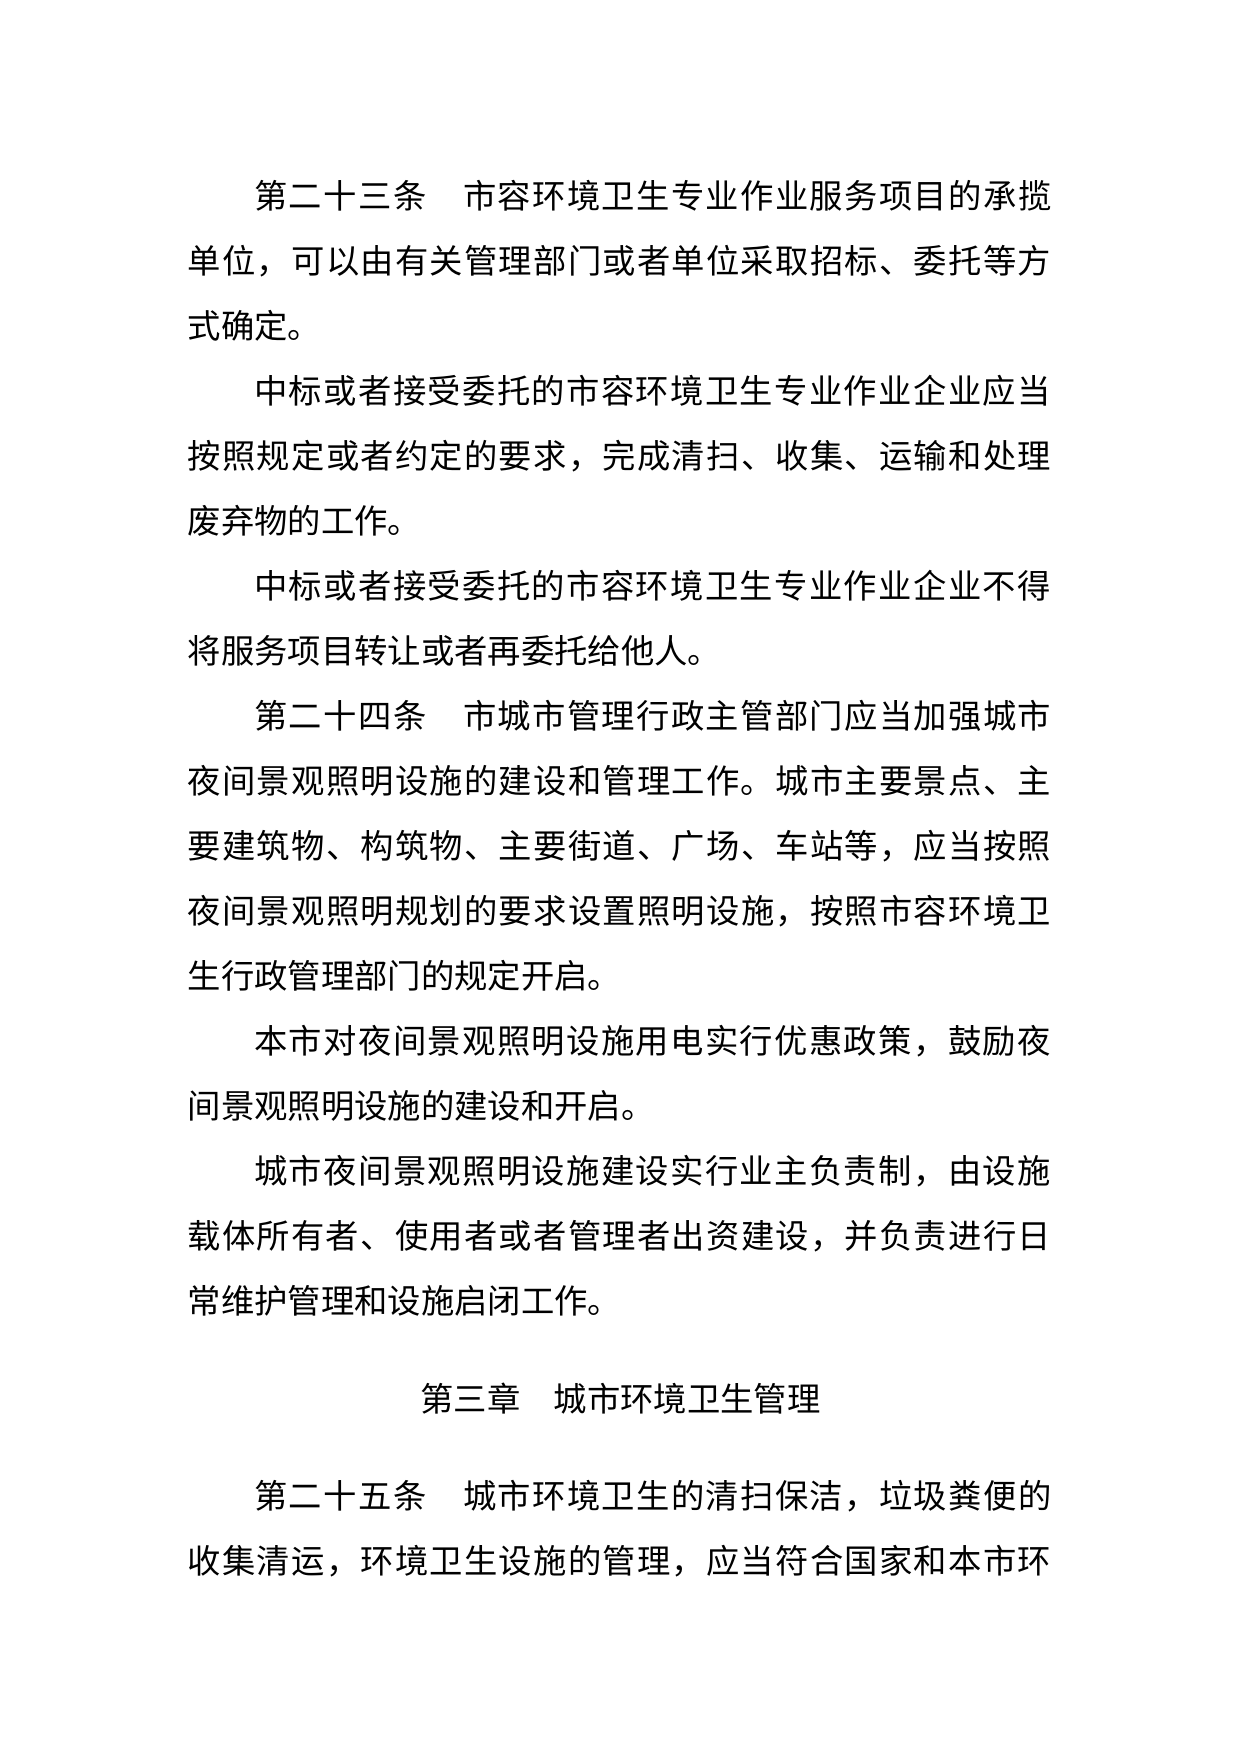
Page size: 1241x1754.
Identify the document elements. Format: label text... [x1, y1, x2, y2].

text 城市夜间景观照明设施建设实行业主负责制，由设施载体所有者、使用者或者管理者出资建设，并负责进行日常维护管理和设施启闭工作。 [187, 1137, 1053, 1332]
text 第二十三条 市容环境卫生专业作业服务项目的承揽单位，可以由有关管理部门或者单位采取招标、委托等方式确定。 [187, 162, 1053, 357]
text 第二十四条 市城市管理行政主管部门应当加强城市夜间景观照明设施的建设和管理工作。城市主要景点、主要建筑物、构筑物、主要街道、广场、车站等，应当按照夜间景观照明规划的要求设置照明设施，按照市容环境卫生行政管理部门的规定开启。 [187, 682, 1053, 1007]
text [187, 1462, 1053, 1592]
text 中标或者接受委托的市容环境卫生专业作业企业不得将服务项目转让或者再委托给他人。 [187, 552, 1053, 682]
text 中标或者接受委托的市容环境卫生专业作业企业应当按照规定或者约定的要求，完成清扫、收集、运输和处理废弃物的工作。 [187, 357, 1053, 552]
text 本市对夜间景观照明设施用电实行优惠政策，鼓励夜间景观照明设施的建设和开启。 [187, 1007, 1053, 1137]
text 第三章 城市环境卫生管理 [187, 1364, 1053, 1429]
